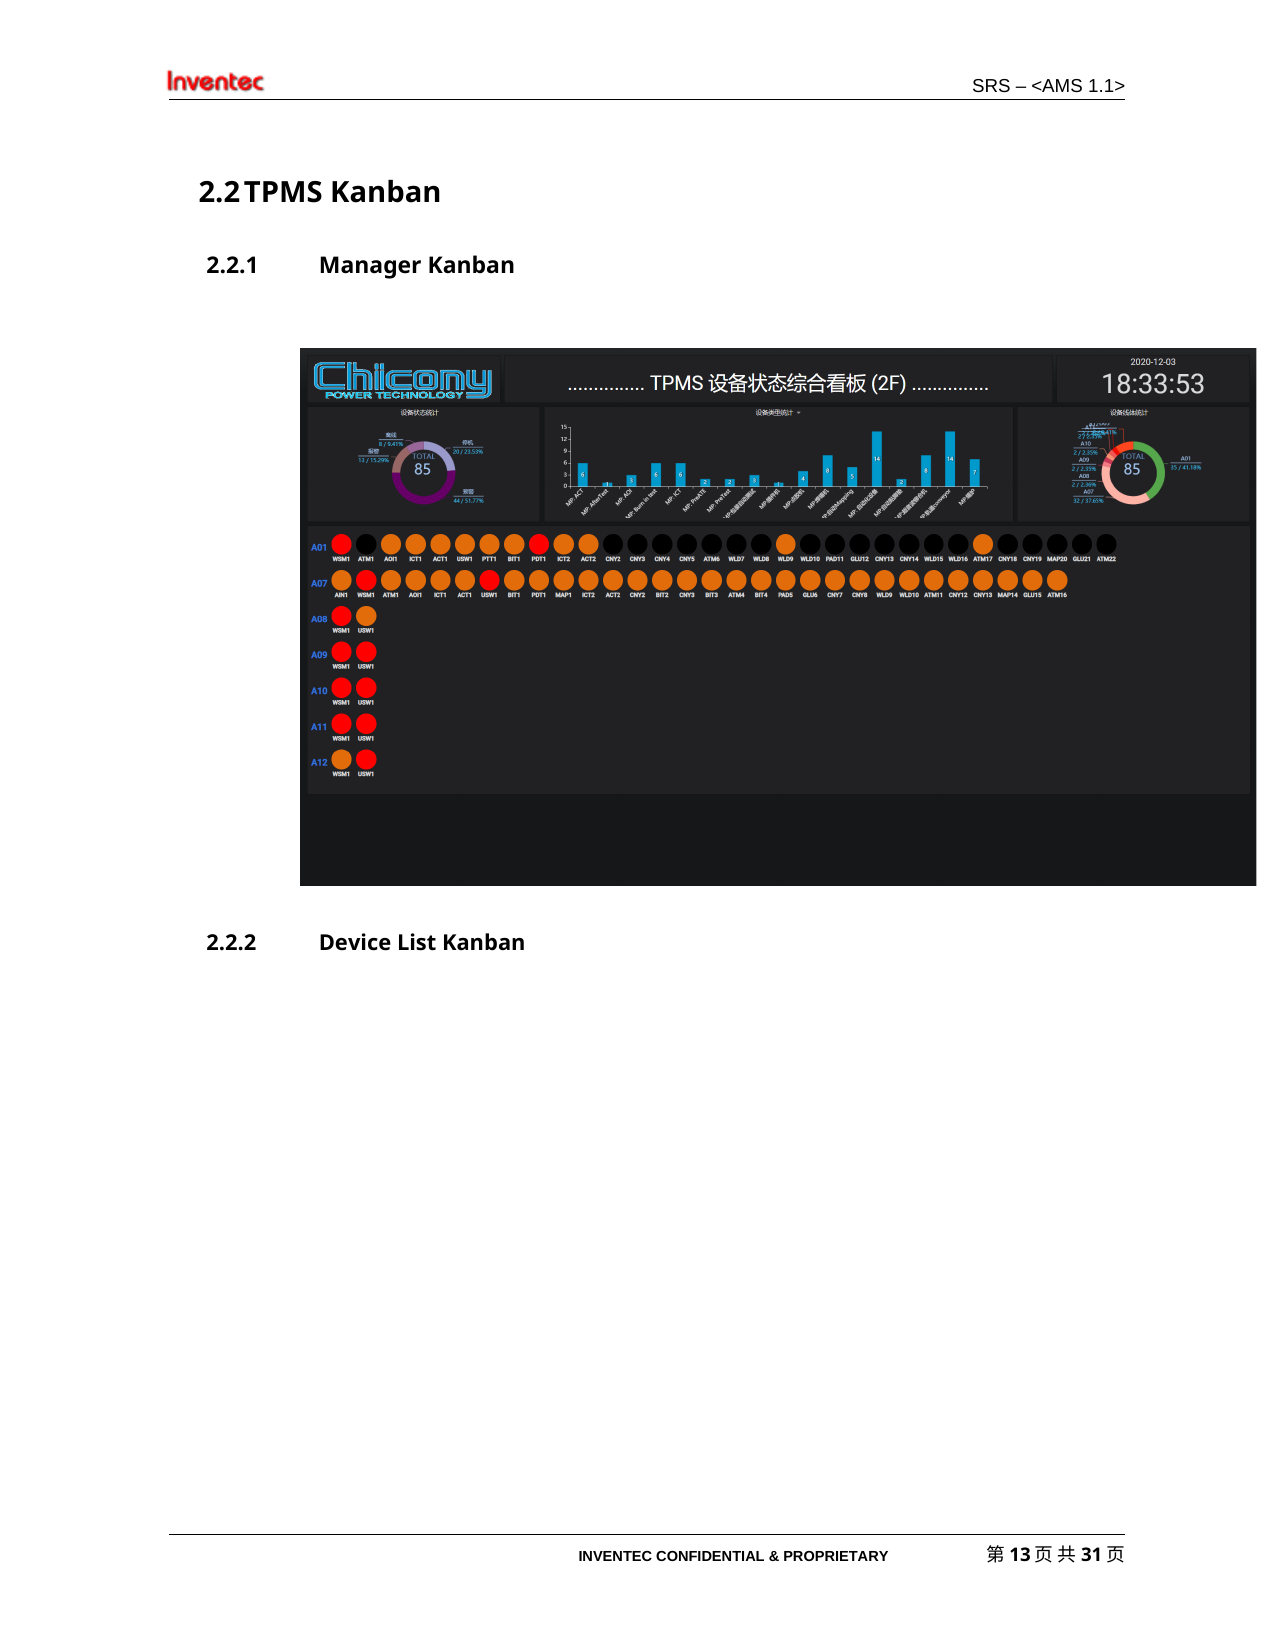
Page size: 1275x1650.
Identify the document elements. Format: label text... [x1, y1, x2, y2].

subtitle TPMS Kanban [198, 159, 1125, 224]
picture [162, 68, 271, 97]
subtitle Manager Kanban [206, 249, 1125, 281]
subtitle Device List Kanban [206, 926, 1125, 958]
picture [300, 348, 1257, 886]
